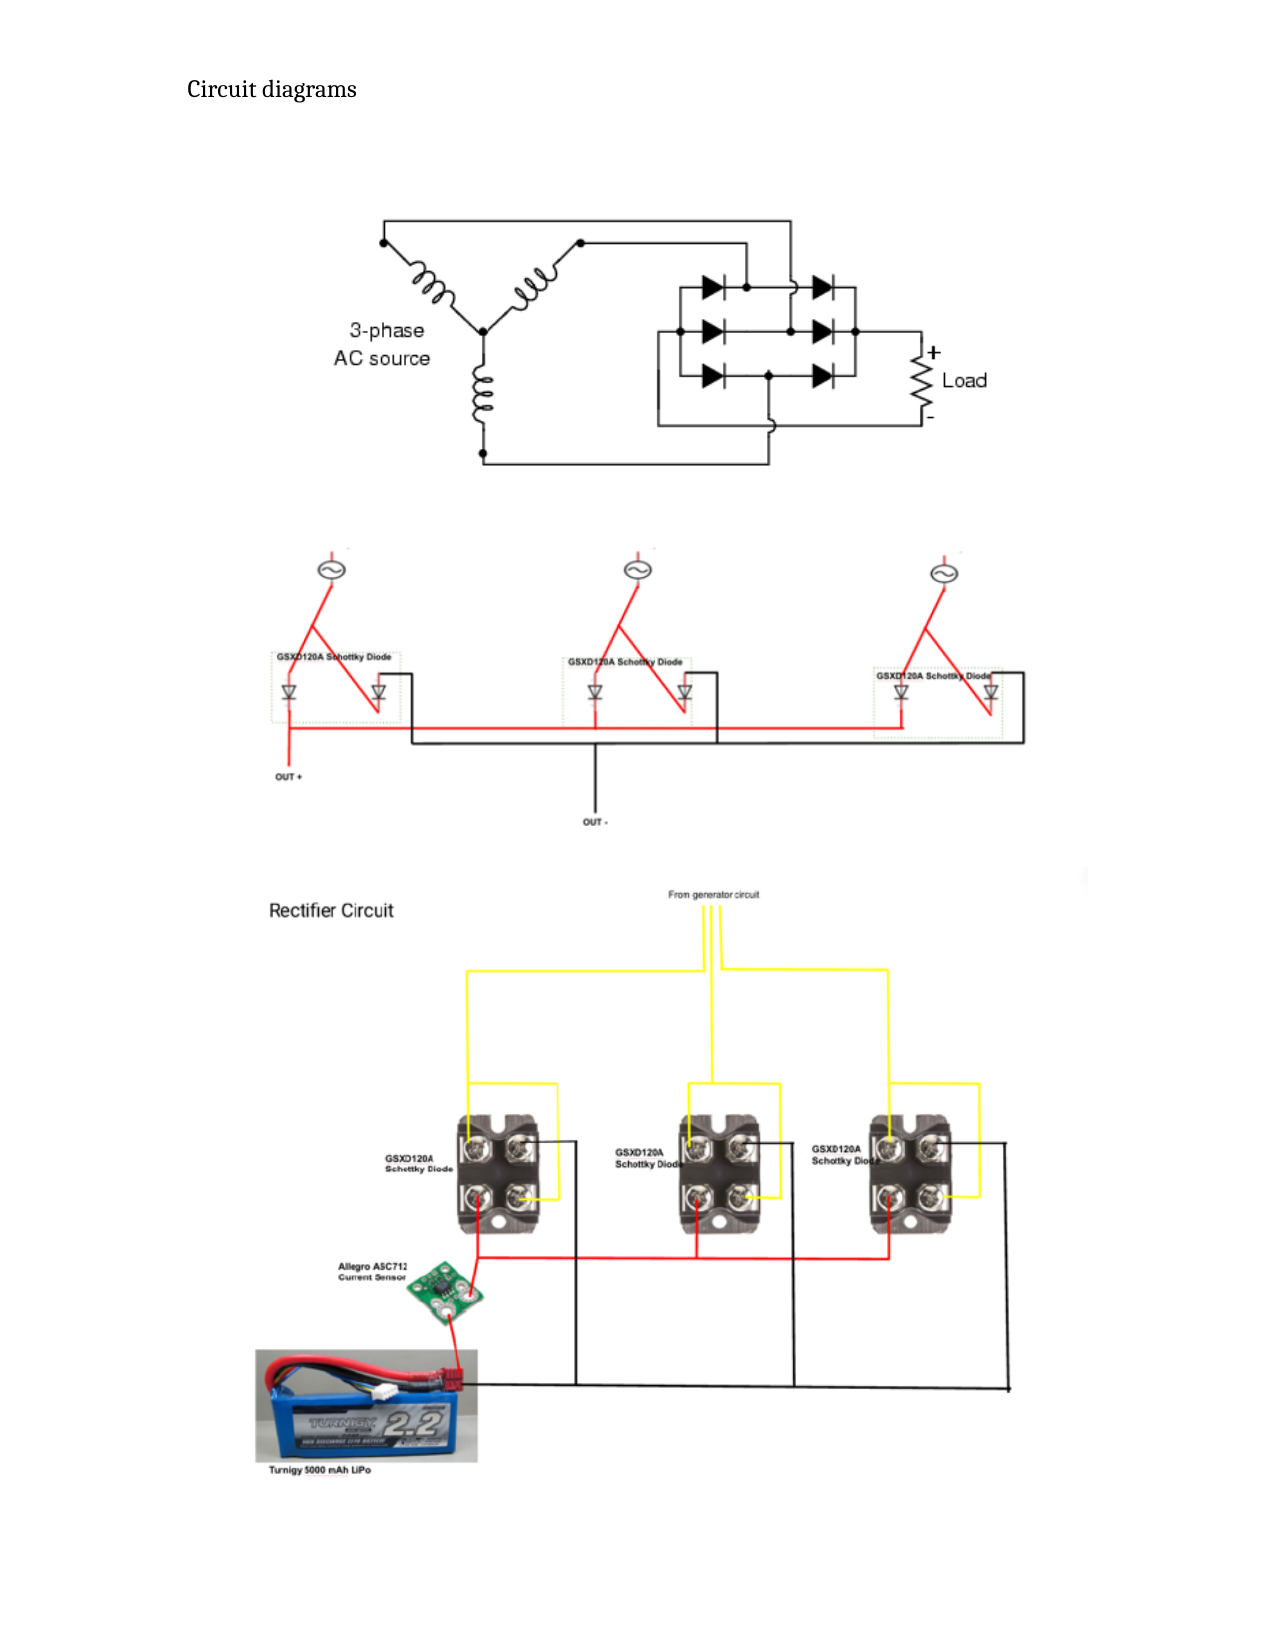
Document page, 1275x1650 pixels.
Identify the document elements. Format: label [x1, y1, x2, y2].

picture [187, 507, 1088, 1497]
picture [187, 178, 1088, 479]
